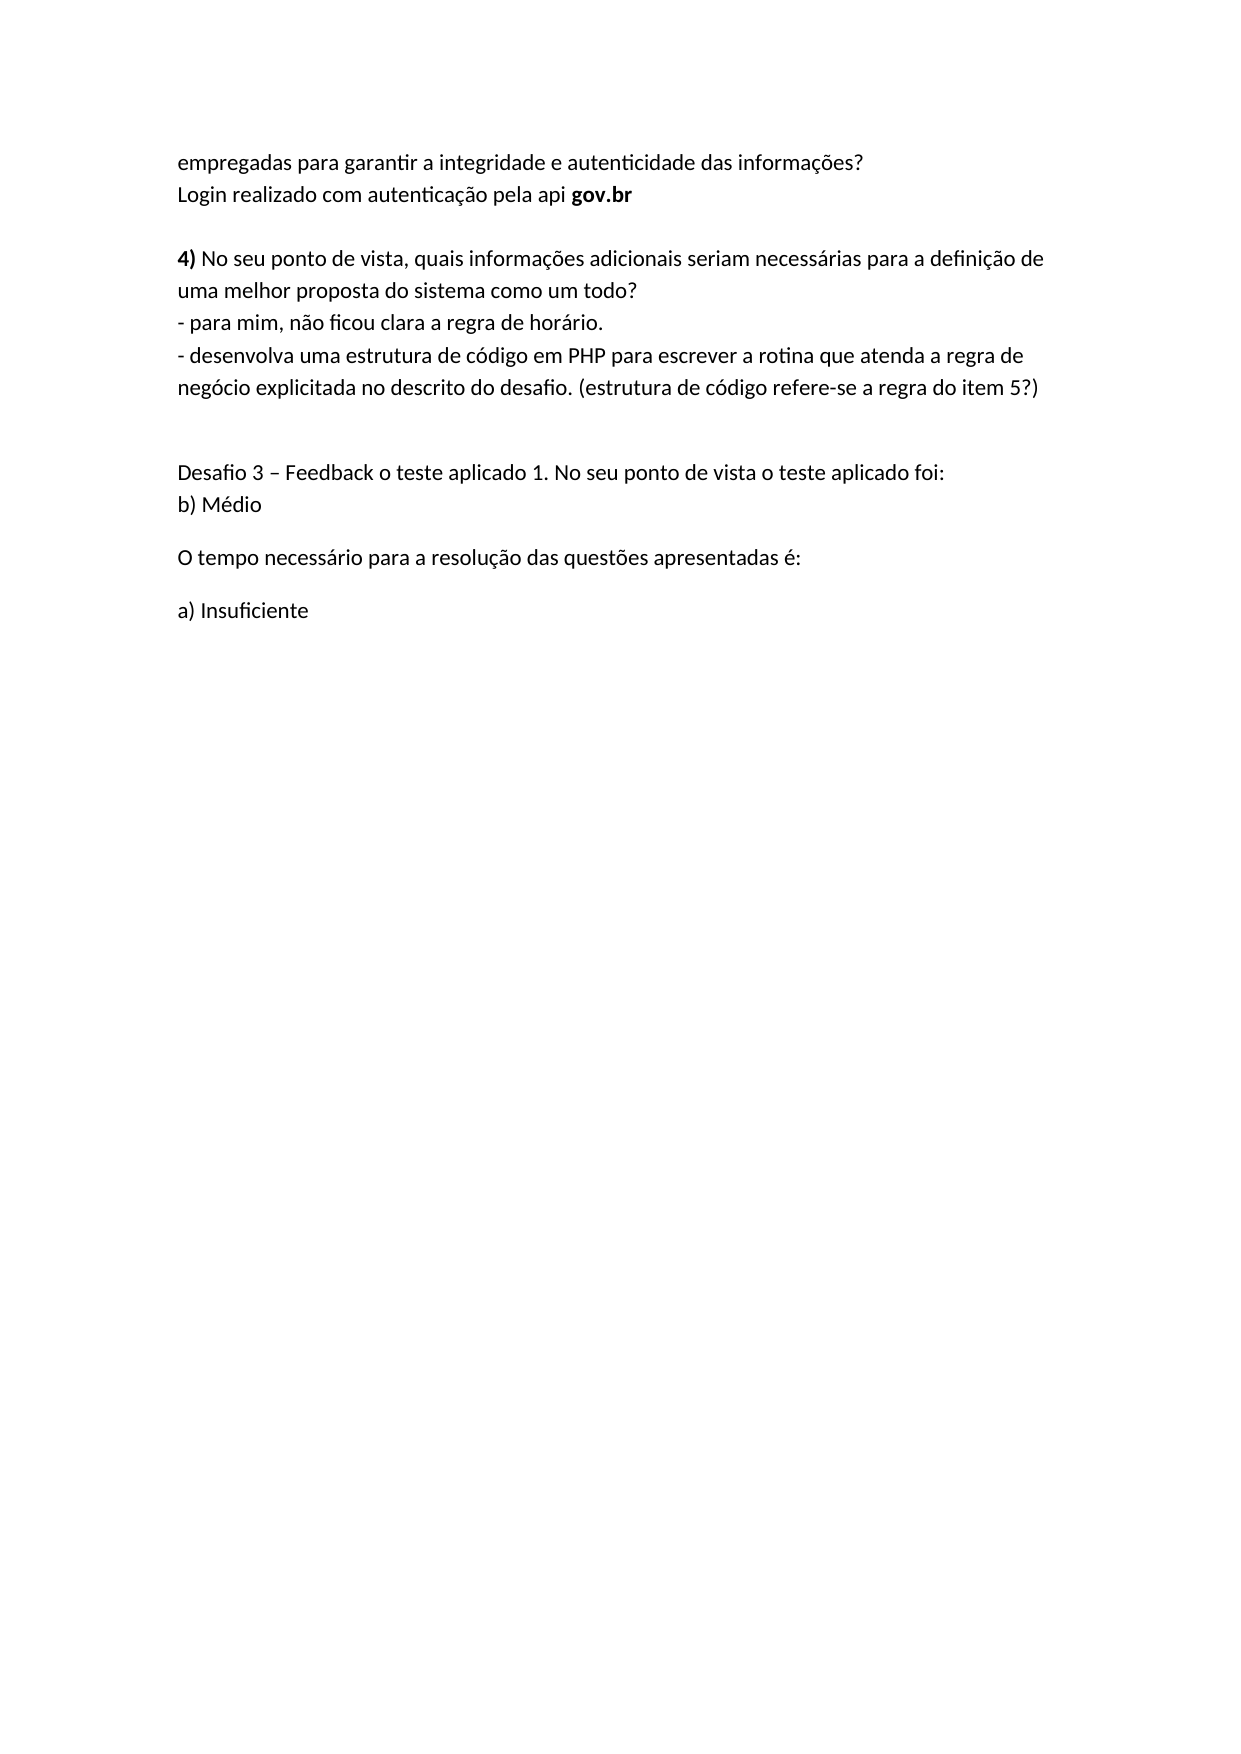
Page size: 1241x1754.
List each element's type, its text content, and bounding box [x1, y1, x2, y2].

text Desafio 3 – Feedback o teste aplicado 1. No seu ponto de vista o teste aplicado foi: b) Médio [177, 458, 1063, 518]
text a) Insuficiente [177, 596, 1063, 624]
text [177, 148, 1063, 433]
text O tempo necessário para a resolução das questões apresentadas é: [177, 543, 1063, 571]
